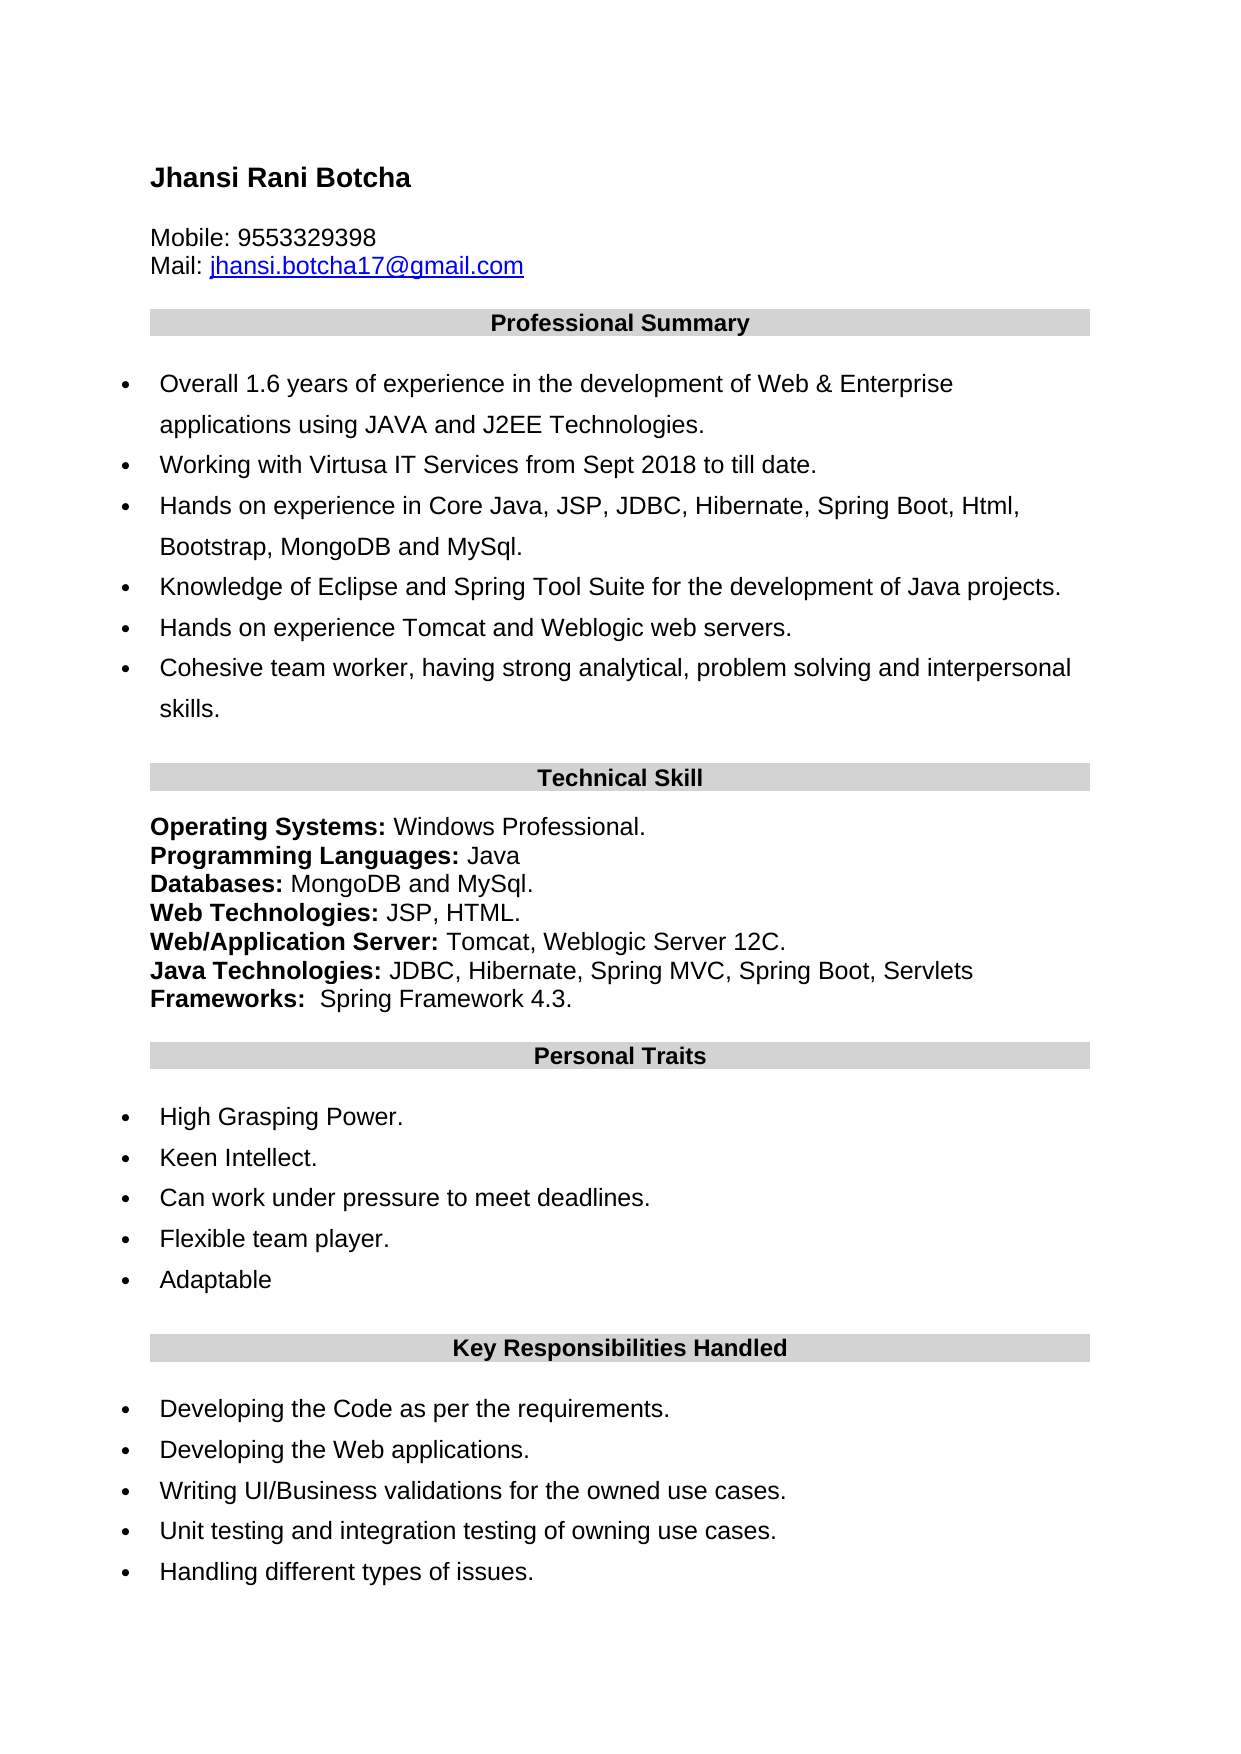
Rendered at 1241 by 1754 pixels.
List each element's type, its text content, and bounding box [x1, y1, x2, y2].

text Key Responsibilities Handled [150, 1334, 1090, 1362]
list Handling different types of issues. [122, 1545, 1086, 1586]
list Overall 1.6 years of experience in the development of Web & Enterprise applications using JAVA and J2EE Technologies. [122, 357, 1086, 438]
list Cohesive team worker, having strong analytical, problem solving and interpersonal skills. [122, 642, 1086, 723]
list Developing the Code as per the requirements. [122, 1382, 1086, 1423]
text Personal Traits [150, 1042, 1090, 1069]
list Adaptable [122, 1253, 1086, 1293]
text Mobile: 9553329398 Mail: jhansi.botcha17@gmail.com [150, 194, 1090, 280]
list Writing UI/Business validations for the owned use cases. [122, 1464, 1086, 1504]
list Keen Intellect. [122, 1131, 1086, 1172]
list High Grasping Power. [122, 1090, 1086, 1131]
list Hands on experience Tomcat and Weblogic web servers. [122, 601, 1086, 642]
text Technical Skill [150, 763, 1090, 791]
list Developing the Web applications. [122, 1423, 1086, 1464]
text Jhansi Rani Botcha [150, 150, 1090, 194]
text Professional Summary [150, 309, 1090, 336]
list Flexible team player. [122, 1212, 1086, 1253]
list Knowledge of Eclipse and Spring Tool Suite for the development of Java projects. [122, 560, 1086, 601]
list Unit testing and integration testing of owning use cases. [122, 1504, 1086, 1545]
list Working with Virtusa IT Services from Sept 2018 to till date. [122, 438, 1086, 479]
list Hands on experience in Core Java, JSP, JDBC, Hibernate, Spring Boot, Html, Bootstrap, MongoDB and MySql. [122, 479, 1086, 560]
list Can work under pressure to meet deadlines. [122, 1172, 1086, 1212]
text Operating Systems: Windows Professional. Programming Languages: Java Databases: MongoDB and MySql. Web Technologies: JSP, HTML. Web/Application Server: Tomcat, Weblogic Server 12C. Java Technologies: JDBC, Hibernate, Spring MVC, Spring Boot, Servlets Frameworks: Spring Framework 4.3. [290, 812, 1090, 1013]
